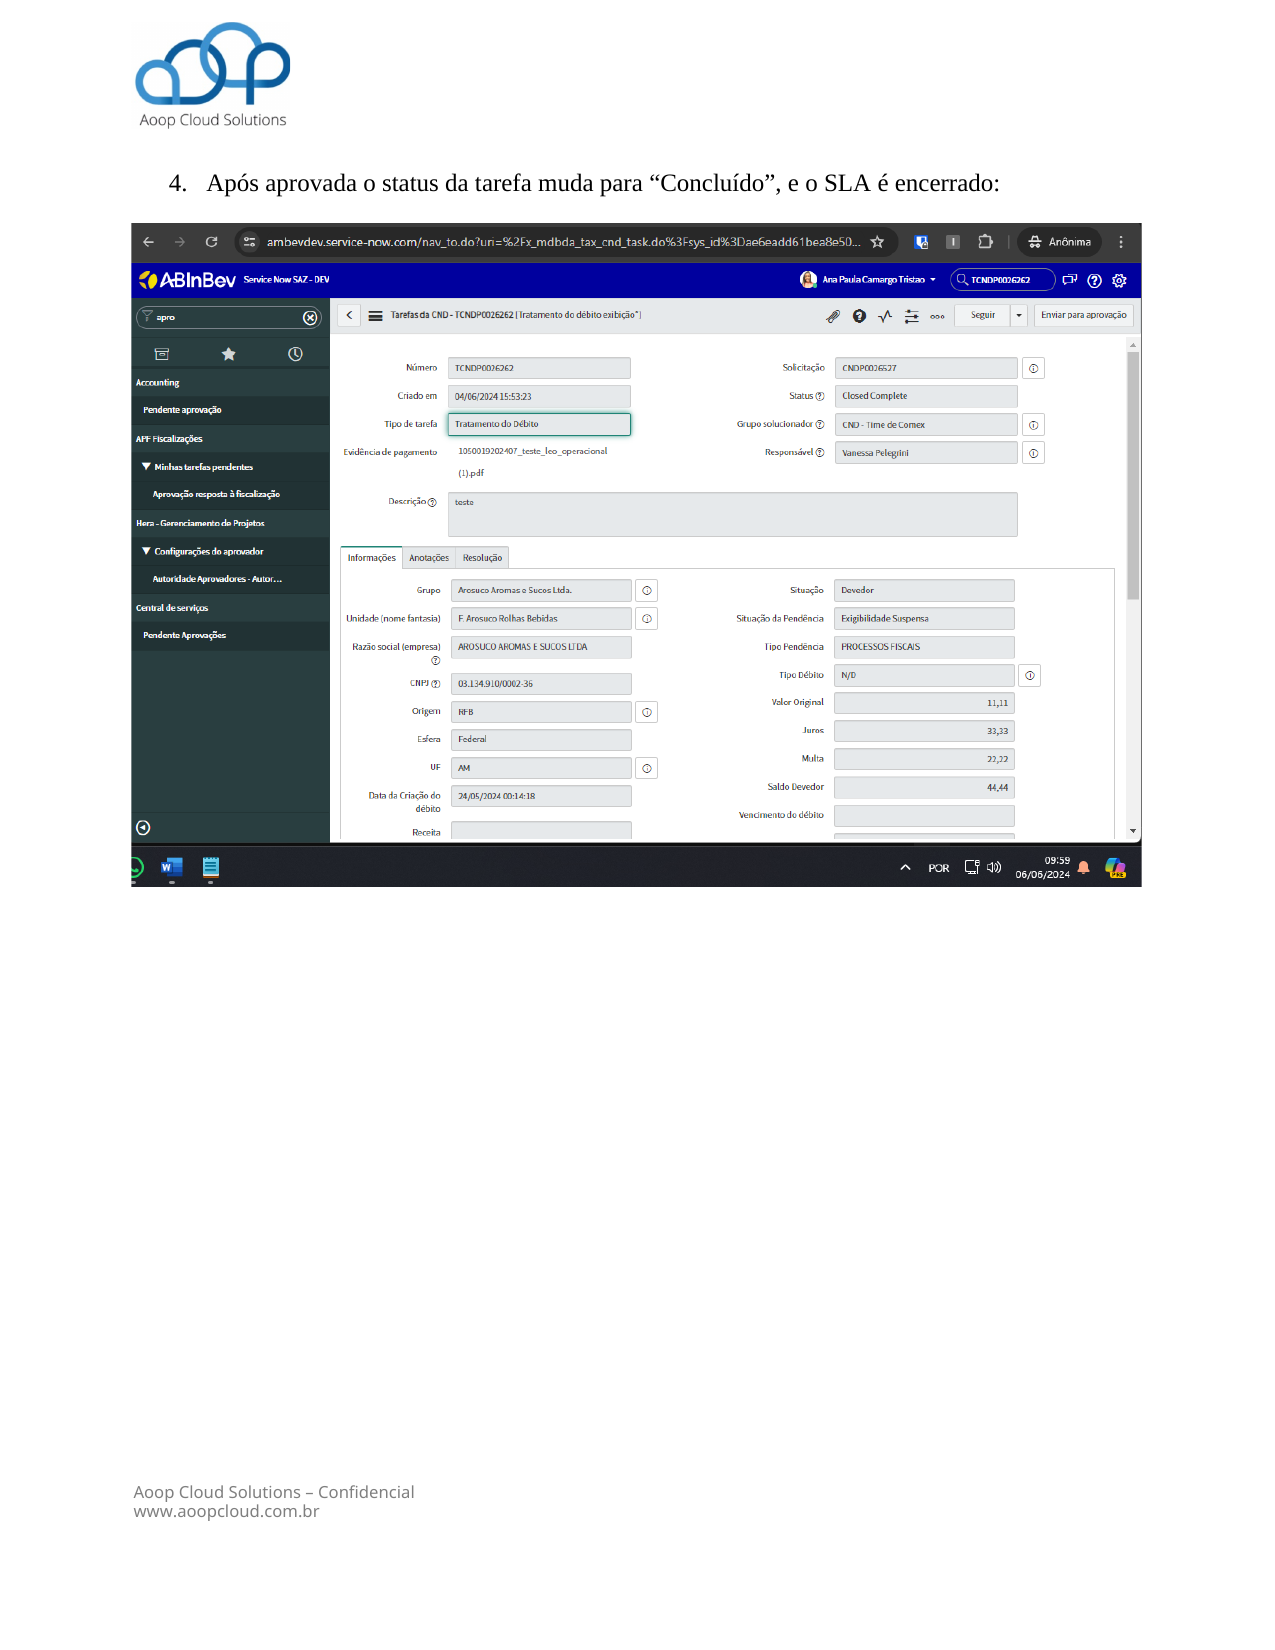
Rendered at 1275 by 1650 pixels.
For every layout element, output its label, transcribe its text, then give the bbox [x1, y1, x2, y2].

list Após aprovada o status da tarefa muda para “Concluído”, e o SLA é encerrado: [169, 168, 1142, 197]
picture [131, 22, 290, 129]
picture [131, 223, 1142, 887]
